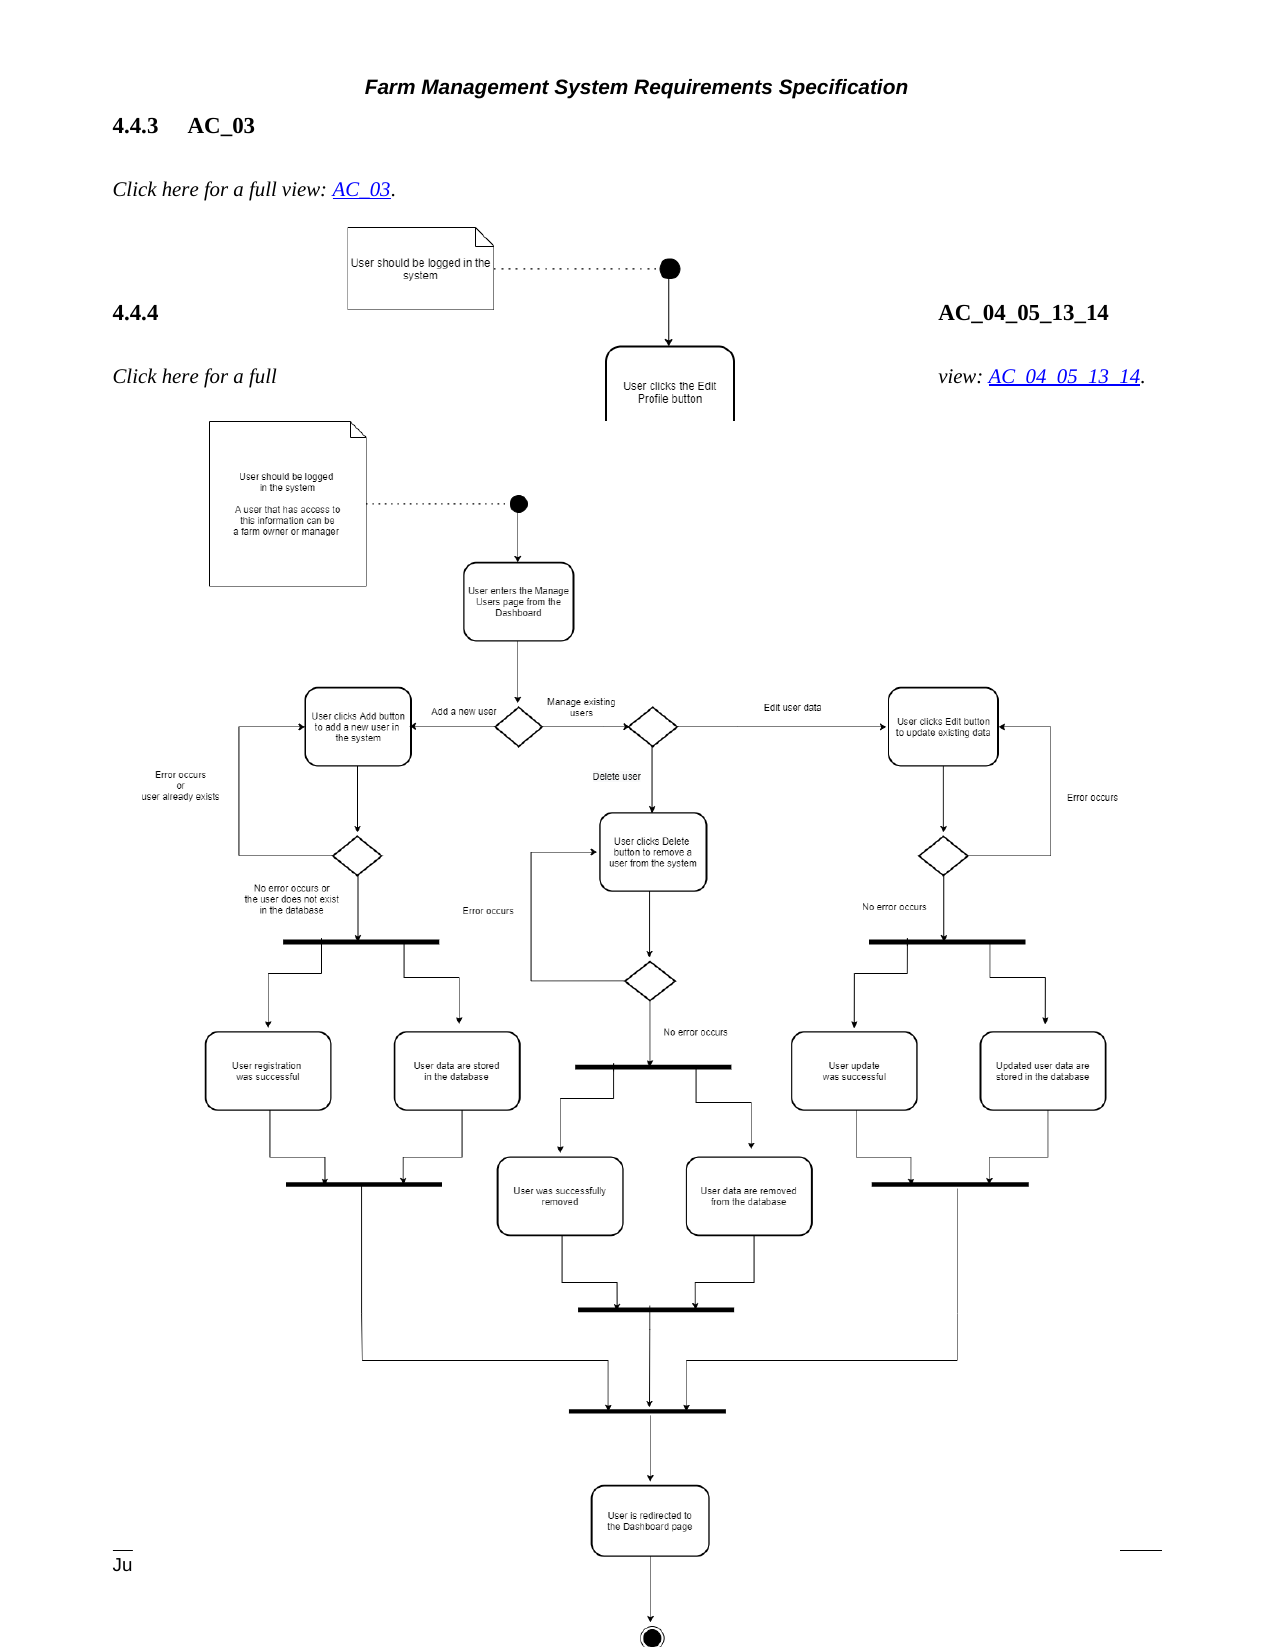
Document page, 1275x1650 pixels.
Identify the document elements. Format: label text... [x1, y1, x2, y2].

text Click here for a full view: AC_04_05_13_14. [112, 363, 347, 388]
picture [132, 227, 1120, 1646]
subtitle AC_03 [112, 112, 1162, 139]
subtitle AC_04_05_13_14 [920, 299, 1162, 325]
text Click here for a full view: AC_03. [112, 177, 1162, 201]
subtitle AC_04_05_13_14 [112, 299, 347, 325]
text Click here for a full view: AC_04_05_13_14. [920, 363, 1162, 388]
